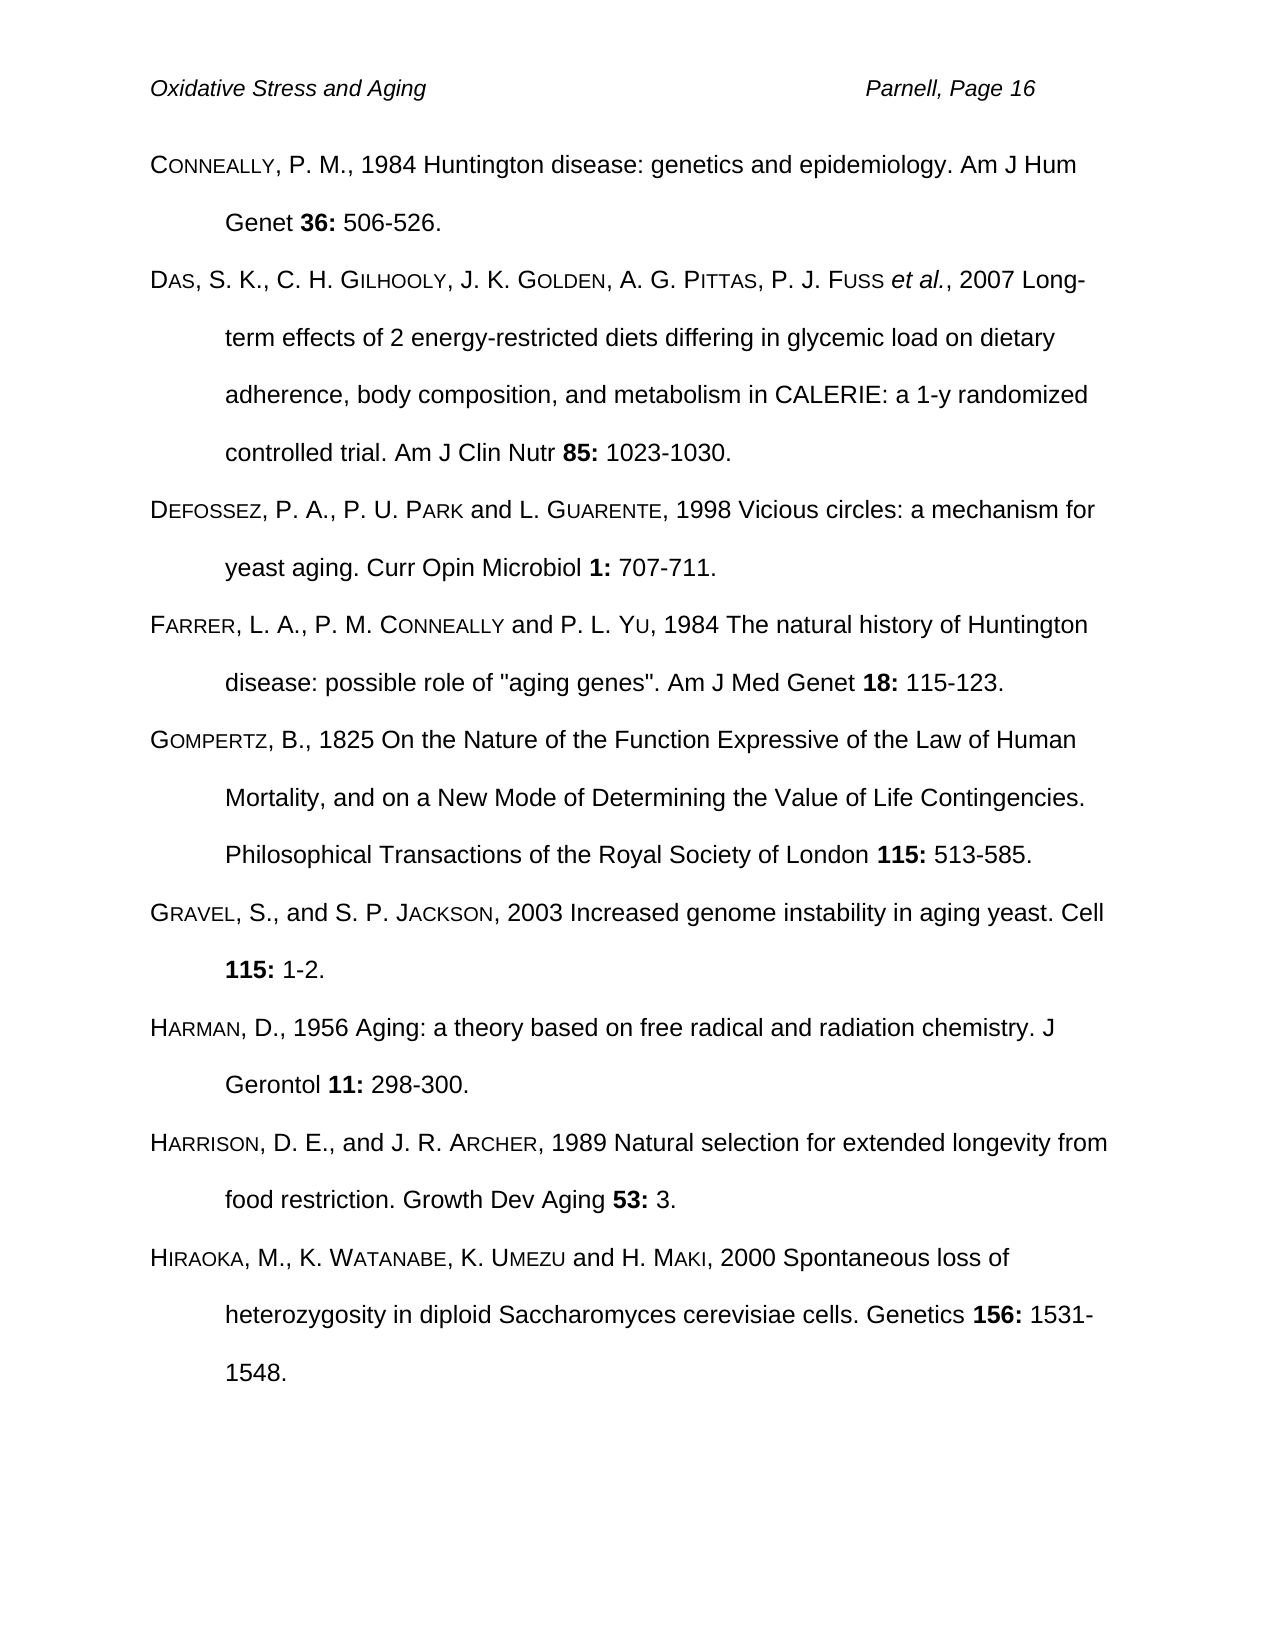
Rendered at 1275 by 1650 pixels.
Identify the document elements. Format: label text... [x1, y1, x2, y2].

text Harman, D., 1956 Aging: a theory based on free radical and radiation chemistry. J Gerontol 11: 298-300. [150, 1012, 1125, 1099]
text Farrer, L. A., P. M. Conneally and P. L. Yu, 1984 The natural history of Huntington disease: possible role of "aging genes". Am J Med Genet 18: 115-123. [150, 610, 1125, 696]
text Gravel, S., and S. P. Jackson, 2003 Increased genome instability in aging yeast. Cell 115: 1-2. [150, 897, 1125, 984]
text Hiraoka, M., K. Watanabe, K. Umezu and H. Maki, 2000 Spontaneous loss of heterozygosity in diploid Saccharomyces cerevisiae cells. Genetics 156: 1531-1548. [150, 1242, 1125, 1386]
text Conneally, P. M., 1984 Huntington disease: genetics and epidemiology. Am J Hum Genet 36: 506-526. [150, 150, 1125, 236]
text Gompertz, B., 1825 On the Nature of the Function Expressive of the Law of Human Mortality, and on a New Mode of Determining the Value of Life Contingencies. Philosophical Transactions of the Royal Society of London 115: 513-585. [150, 725, 1125, 869]
text Harrison, D. E., and J. R. Archer, 1989 Natural selection for extended longevity from food restriction. Growth Dev Aging 53: 3. [150, 1127, 1125, 1214]
text Das, S. K., C. H. Gilhooly, J. K. Golden, A. G. Pittas, P. J. Fuss et al., 2007 Long-term effects of 2 energy-restricted diets differing in glycemic load on dietary adherence, body composition, and metabolism in CALERIE: a 1-y randomized controlled trial. Am J Clin Nutr 85: 1023-1030. [150, 265, 1125, 466]
text Defossez, P. A., P. U. Park and L. Guarente, 1998 Vicious circles: a mechanism for yeast aging. Curr Opin Microbiol 1: 707-711. [150, 495, 1125, 581]
